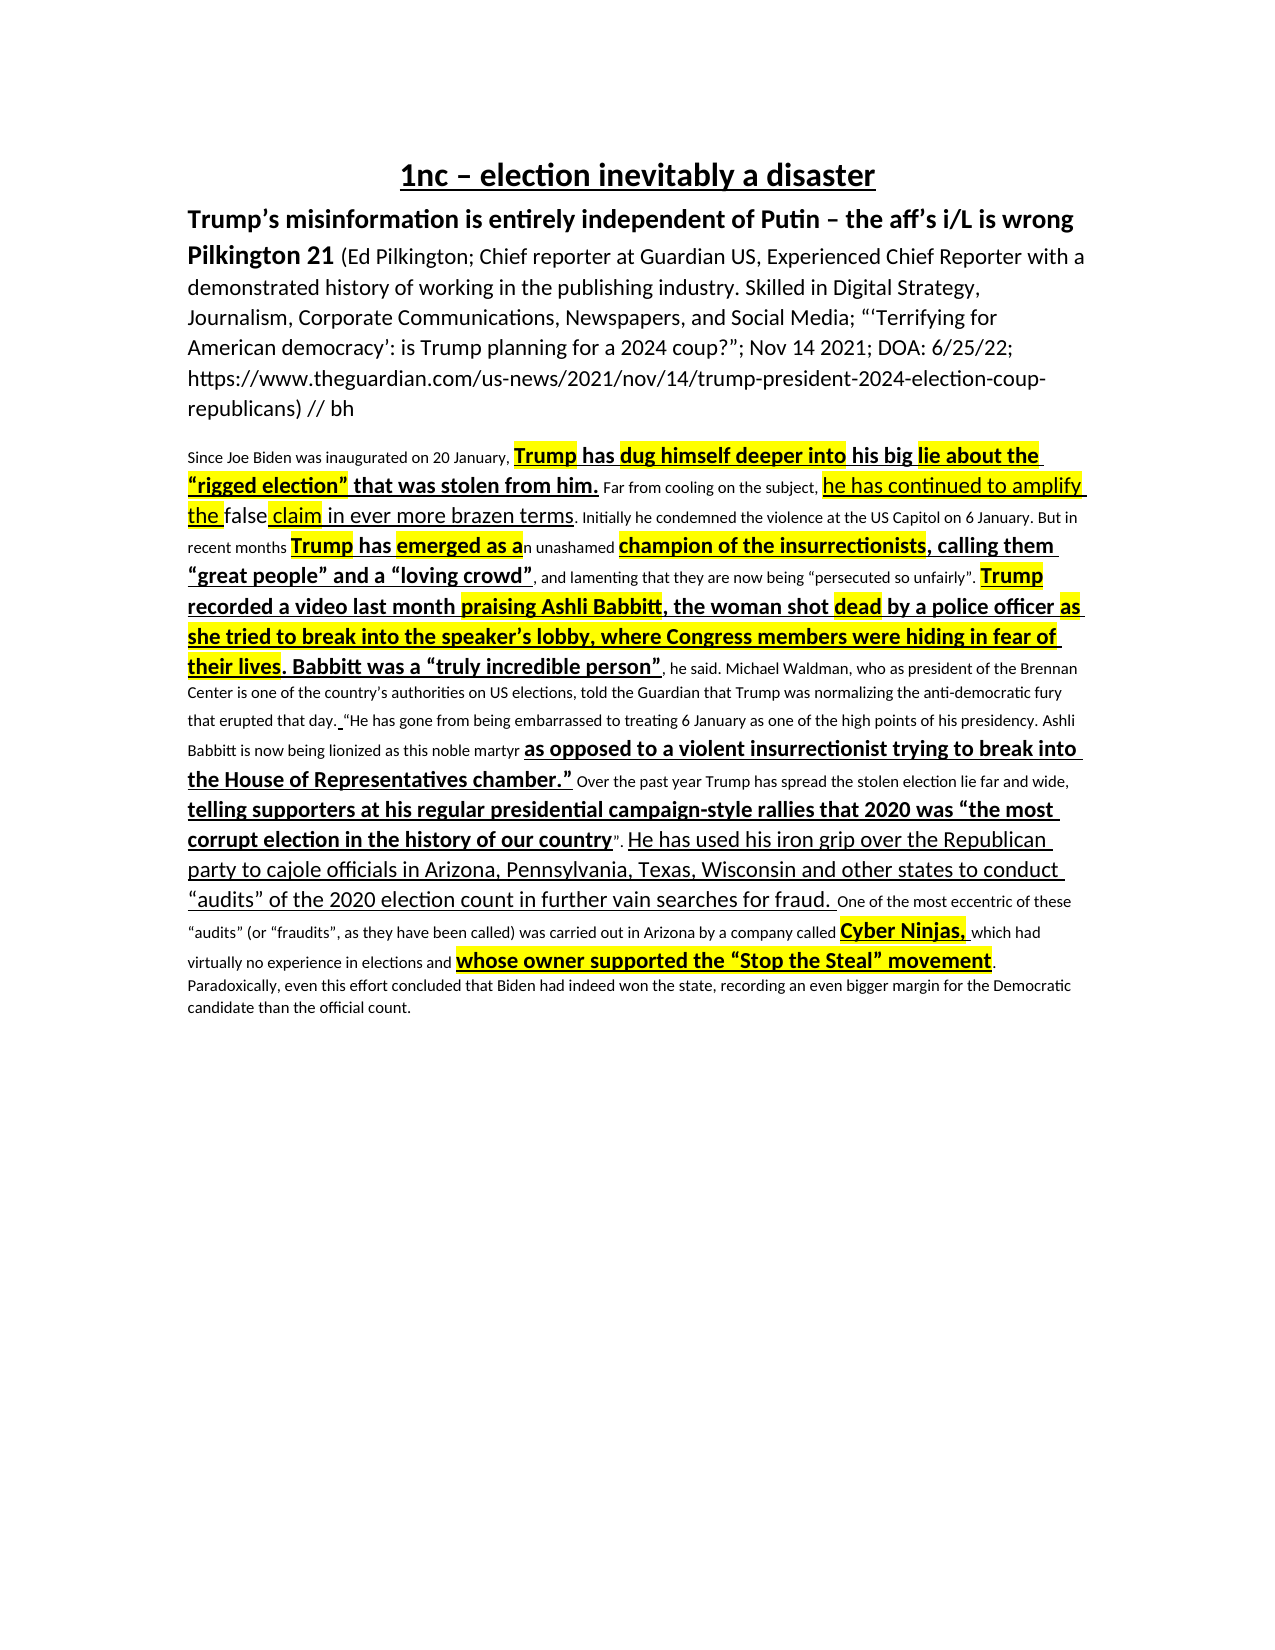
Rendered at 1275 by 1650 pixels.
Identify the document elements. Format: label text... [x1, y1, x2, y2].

text Pilkington 21 (Ed Pilkington; Chief reporter at Guardian US, Experienced Chief Reporter with a demonstrated history of working in the publishing industry. Skilled in Digital Strategy, Journalism, Corporate Communications, Newspapers, and Social Media; “‘Terrifying for American democracy’: is Trump planning for a 2024 coup?”; Nov 14 2021; DOA: 6/25/22; https://www.theguardian.com/us-news/2021/nov/14/trump-president-2024-election-coup-republicans) // bh [187, 238, 1087, 422]
subtitle 1nc – election inevitably a disaster [187, 154, 1087, 195]
text Since Joe Biden was inaugurated on 20 January, Trump has dug himself deeper into his big lie about the “rigged election” that was stolen from him. Far from cooling on the subject, he has continued to amplify the false claim in ever more brazen terms. Initially he condemned the violence at the US Capitol on 6 January. But in recent months Trump has emerged as an unashamed champion of the insurrectionists, calling them “great people” and a “loving crowd”, and lamenting that they are now being “persecuted so unfairly”. Trump recorded a video last month praising Ashli Babbitt, the woman shot dead by a police officer as she tried to break into the speaker’s lobby, where Congress members were hiding in fear of their lives. Babbitt was a “truly incredible person”, he said. Michael Waldman, who as president of the Brennan Center is one of the country’s authorities on US elections, told the Guardian that Trump was normalizing the anti-democratic fury that erupted that day. “He has gone from being embarrassed to treating 6 January as one of the high points of his presidency. Ashli Babbitt is now being lionized as this noble martyr as opposed to a violent insurrectionist trying to break into the House of Representatives chamber.” Over the past year Trump has spread the stolen election lie far and wide, telling supporters at his regular presidential campaign-style rallies that 2020 was “the most corrupt election in the history of our country”. He has used his iron grip over the Republican party to cajole officials in Arizona, Pennsylvania, Texas, Wisconsin and other states to conduct “audits” of the 2020 election count in further vain searches for fraud. One of the most eccentric of these “audits” (or “fraudits”, as they have been called) was carried out in Arizona by a company called Cyber Ninjas, which had virtually no experience in elections and whose owner supported the “Stop the Steal” movement. Paradoxically, even this effort concluded that Biden had indeed won the state, recording an even bigger margin for the Democratic candidate than the official count. [187, 441, 1087, 1018]
subtitle Trump’s misinformation is entirely independent of Putin – the aff’s i/L is wrong [187, 202, 1087, 235]
